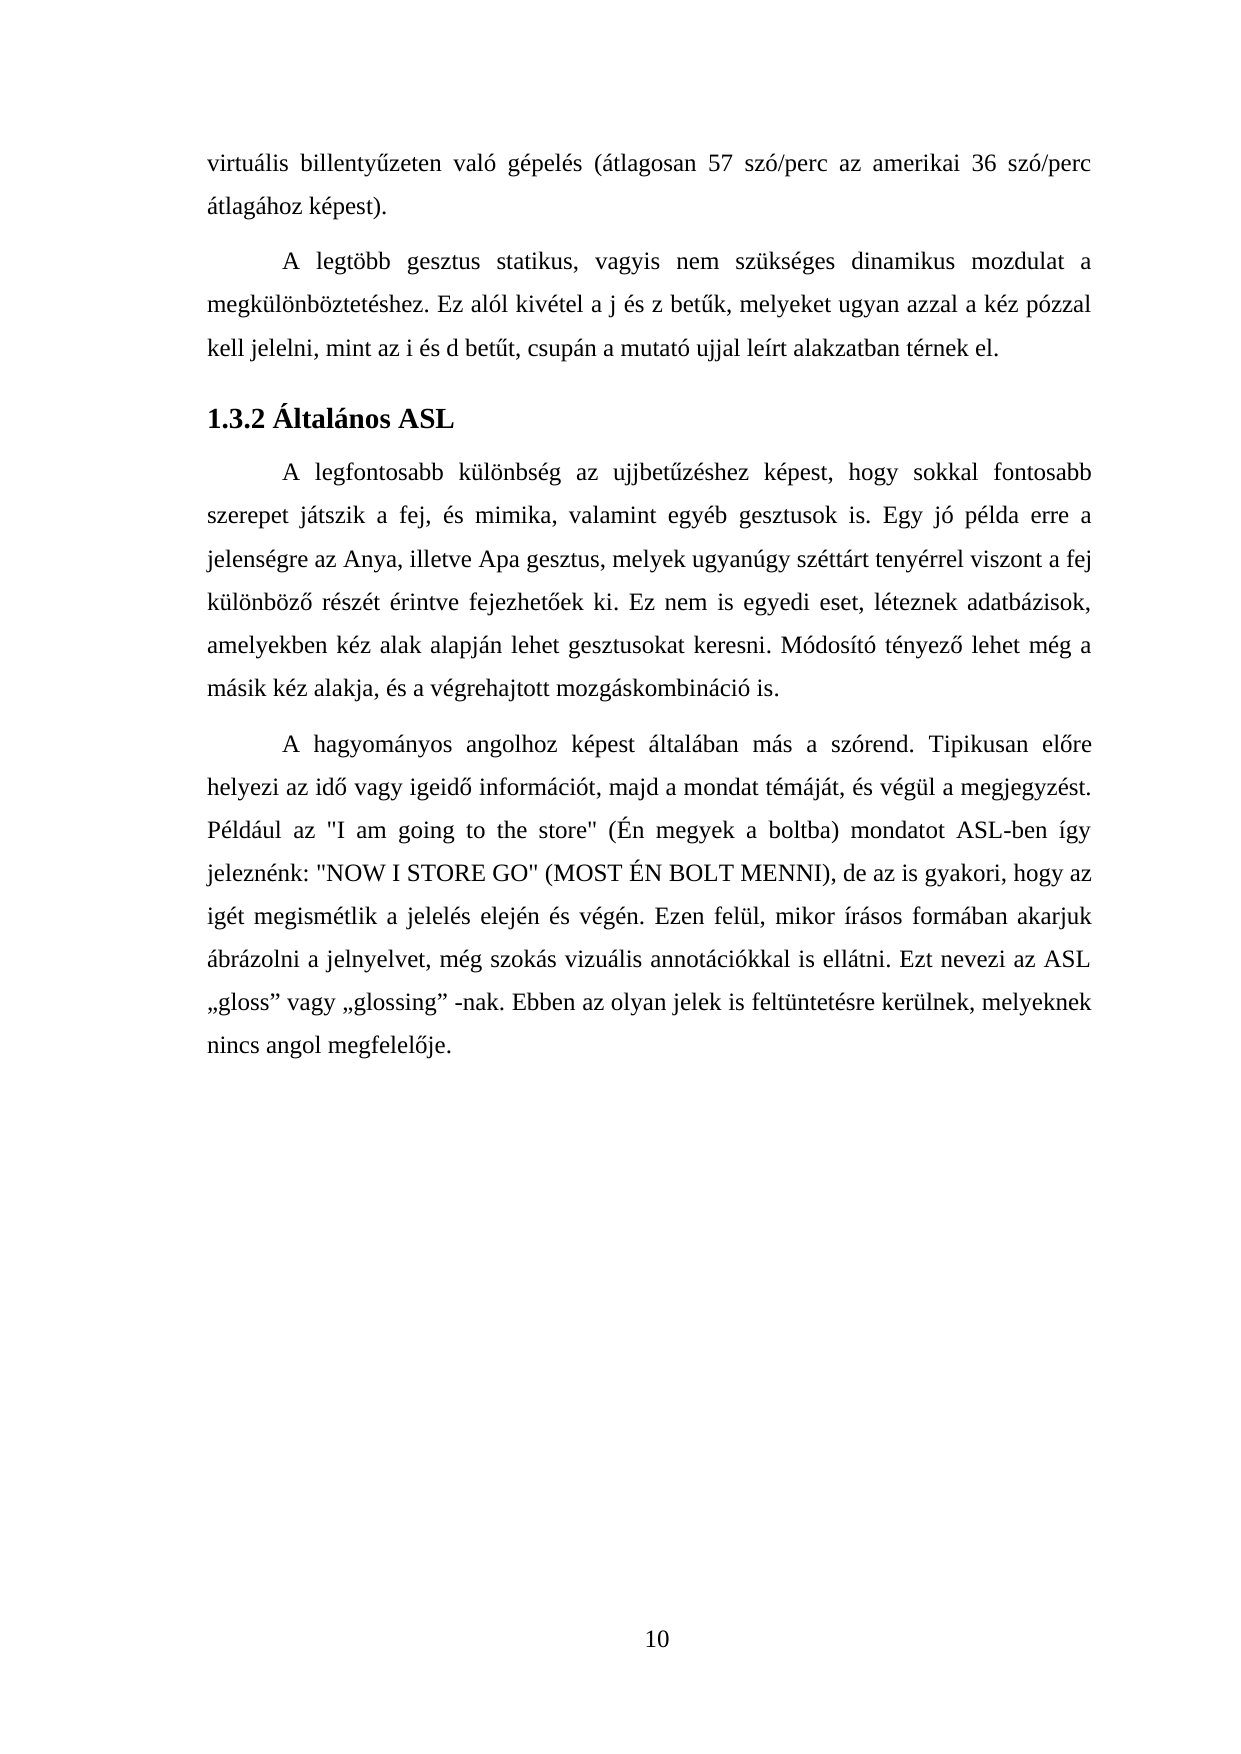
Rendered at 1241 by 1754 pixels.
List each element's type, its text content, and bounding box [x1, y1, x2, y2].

text A legtöbb gesztus statikus, vagyis nem szükséges dinamikus mozdulat a megkülönböztetéshez. Ez alól kivétel a j és z betűk, melyeket ugyan azzal a kéz pózzal kell jelelni, mint az i és d betűt, csupán a mutató ujjal leírt alakzatban térnek el. [207, 246, 1092, 361]
text A hagyományos angolhoz képest általában más a szórend. Tipikusan előre helyezi az idő vagy igeidő információt, majd a mondat témáját, és végül a megjegyzést. Például az "I am going to the store" (Én megyek a boltba) mondatot ASL-ben így jeleznénk: "NOW I STORE GO" (MOST ÉN BOLT MENNI), de az is gyakori, hogy az igét megismétlik a jelelés elején és végén. Ezen felül, mikor írásos formában akarjuk ábrázolni a jelnyelvet, még szokás vizuális annotációkkal is ellátni. Ezt nevezi az ASL „gloss” vagy „glossing” -nak. Ebben az olyan jelek is feltüntetésre kerülnek, melyeknek nincs angol megfelelője. [207, 729, 1092, 1059]
text A legfontosabb különbség az ujjbetűzéshez képest, hogy sokkal fontosabb szerepet játszik a fej, és mimika, valamint egyéb gesztusok is. Egy jó példa erre a jelenségre az Anya, illetve Apa gesztus, melyek ugyanúgy széttárt tenyérrel viszont a fej különböző részét érintve fejezhetőek ki. Ez nem is egyedi eset, léteznek adatbázisok, amelyekben kéz alak alapján lehet gesztusokat keresni. Módosító tényező lehet még a másik kéz alakja, és a végrehajtott mozgáskombináció is. [207, 457, 1092, 702]
subtitle Általános ASL [207, 401, 1092, 434]
